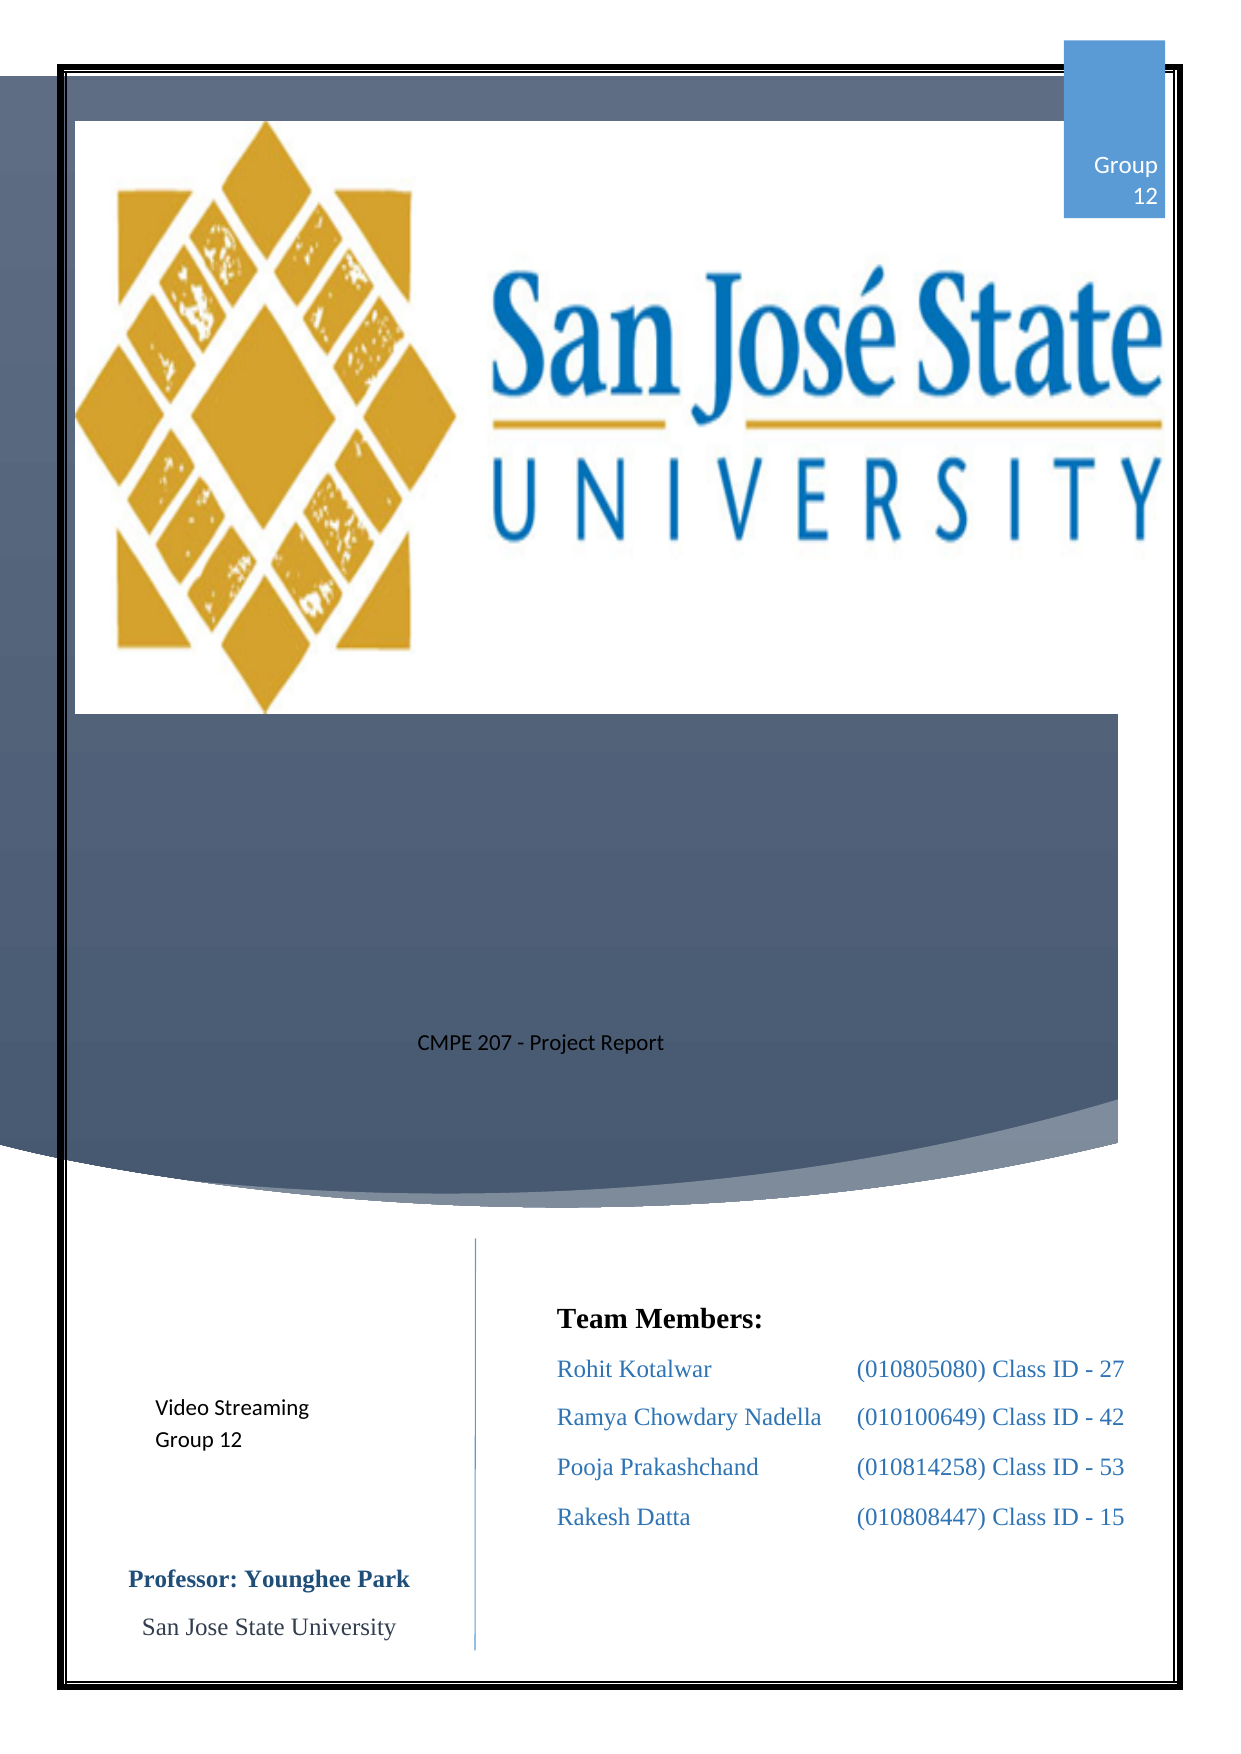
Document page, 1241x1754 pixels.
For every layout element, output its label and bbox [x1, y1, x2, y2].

picture [75, 121, 1166, 714]
